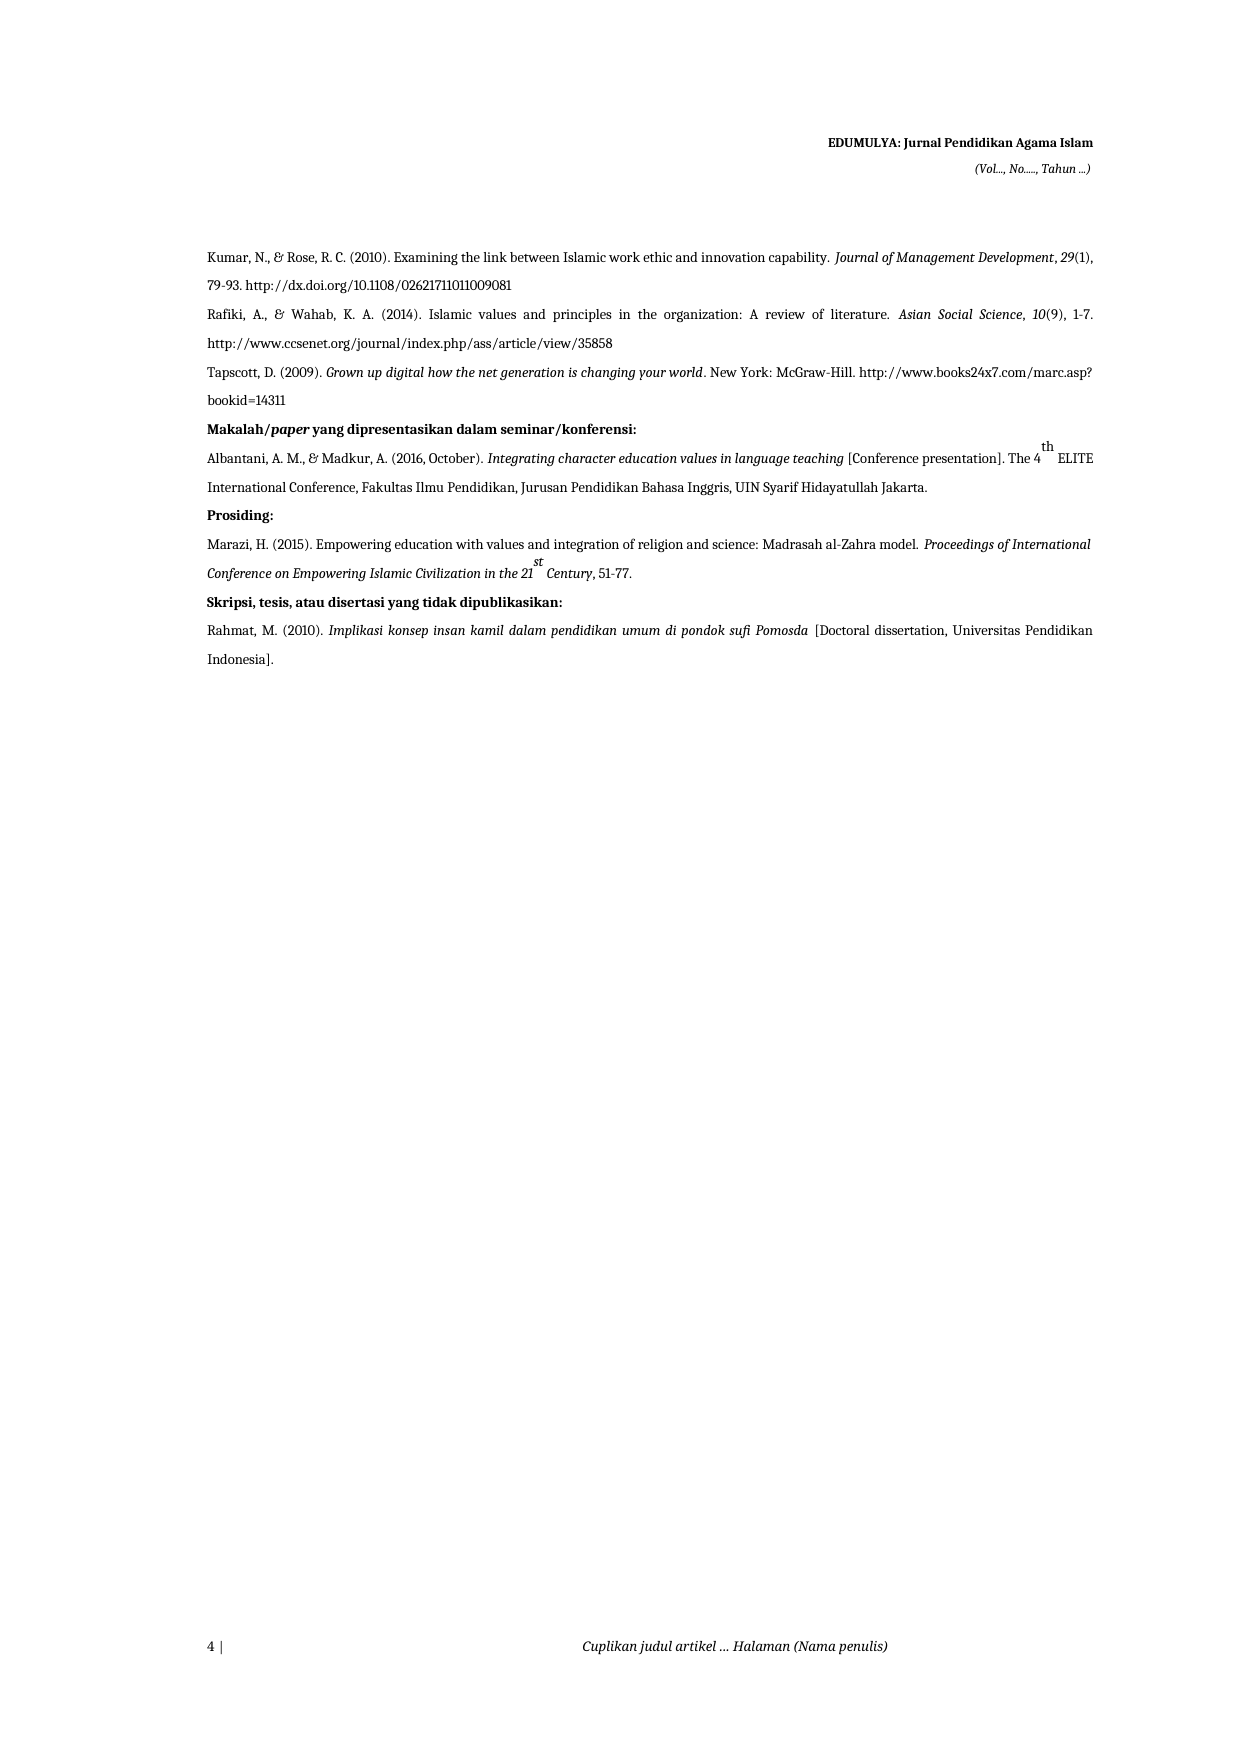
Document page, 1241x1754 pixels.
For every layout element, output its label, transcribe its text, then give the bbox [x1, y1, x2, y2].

text Prosiding: [207, 496, 1093, 524]
text Rafiki, A., & Wahab, K. A. (2014). Islamic values and principles in the organization: A review of literature. Asian Social Science, 10(9), 1-7. http://www.ccsenet.org/journal/index.php/ass/article/view/35858 [207, 294, 1093, 352]
text Tapscott, D. (2009). Grown up digital how the net generation is changing your world. New York: McGraw-Hill. http://www.books24x7.com/marc.asp?bookid=14311 [207, 352, 1093, 409]
text Kumar, N., & Rose, R. C. (2010). Examining the link between Islamic work ethic and innovation capability. Journal of Management Development, 29(1), 79-93. http://dx.doi.org/10.1108/02621711011009081 [207, 237, 1093, 294]
text Marazi, H. (2015). Empowering education with values and integration of religion and science: Madrasah al-Zahra model. Proceedings of International Conference on Empowering Islamic Civilization in the 21st Century, 51-77. [207, 524, 1093, 582]
text Rahmat, M. (2010). Implikasi konsep insan kamil dalam pendidikan umum di pondok sufi Pomosda [Doctoral dissertation, Universitas Pendidikan Indonesia]. [207, 611, 1093, 668]
text Skripsi, tesis, atau disertasi yang tidak dipublikasikan: [207, 582, 1093, 611]
text Makalah/paper yang dipresentasikan dalam seminar/konferensi: [207, 409, 1093, 438]
text Albantani, A. M., & Madkur, A. (2016, October). Integrating character education values in language teaching [Conference presentation]. The 4th ELITE International Conference, Fakultas Ilmu Pendidikan, Jurusan Pendidikan Bahasa Inggris, UIN Syarif Hidayatullah Jakarta. [207, 438, 1093, 496]
